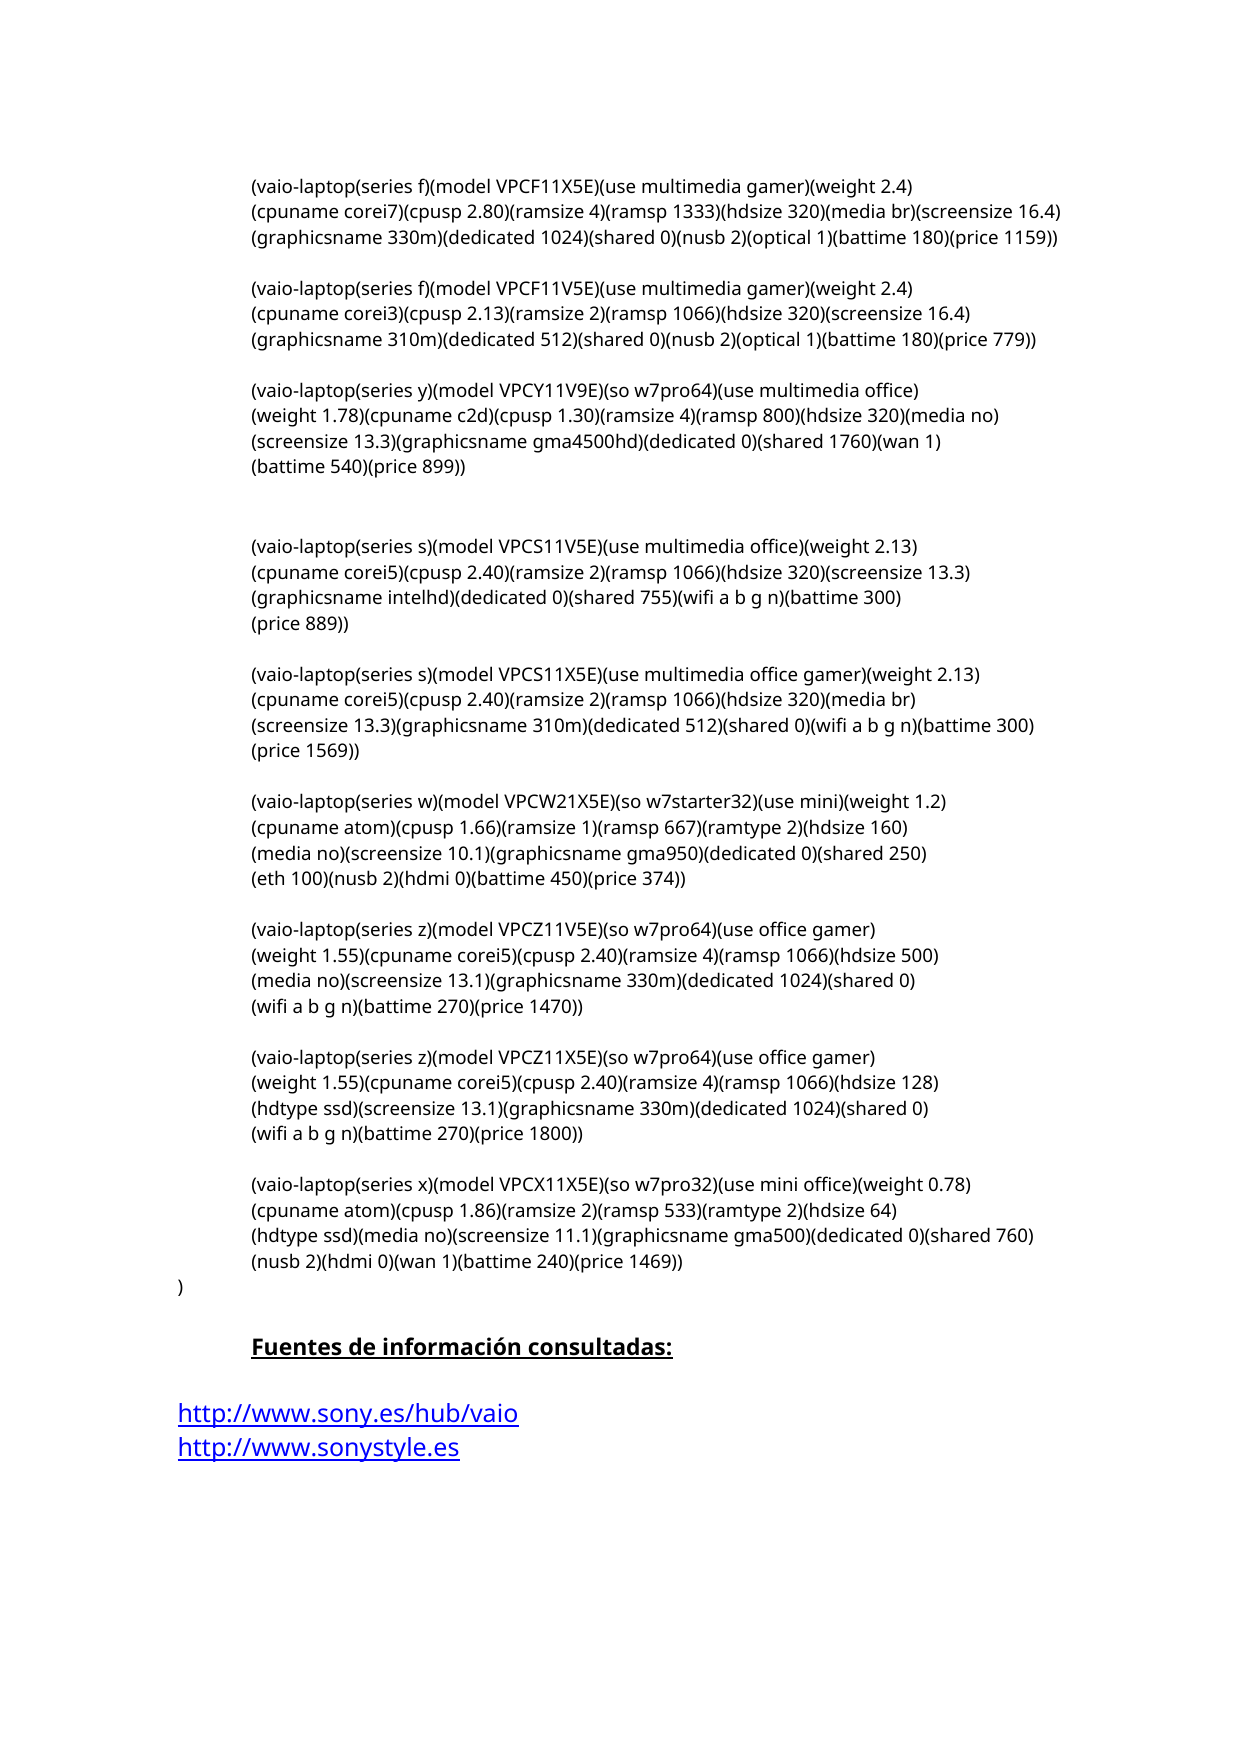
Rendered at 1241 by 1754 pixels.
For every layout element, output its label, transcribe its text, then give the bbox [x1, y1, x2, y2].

text (weight 1.55)(cpuname corei5)(cpusp 2.40)(ramsize 4)(ramsp 1066)(hdsize 128) [177, 1069, 1063, 1095]
text (vaio-laptop(series f)(model VPCF11X5E)(use multimedia gamer)(weight 2.4) [177, 173, 1063, 199]
text (vaio-laptop(series s)(model VPCS11X5E)(use multimedia office gamer)(weight 2.13) [177, 661, 1063, 687]
text (wifi a b g n)(battime 270)(price 1470)) [177, 993, 1063, 1018]
text (graphicsname intelhd)(dedicated 0)(shared 755)(wifi a b g n)(battime 300) [177, 585, 1063, 610]
text (eth 100)(nusb 2)(hdmi 0)(battime 450)(price 374)) [177, 865, 1063, 891]
text (weight 1.55)(cpuname corei5)(cpusp 2.40)(ramsize 4)(ramsp 1066)(hdsize 500) [177, 942, 1063, 967]
text ) [177, 1274, 1063, 1299]
text (nusb 2)(hdmi 0)(wan 1)(battime 240)(price 1469)) [177, 1248, 1063, 1274]
text (media no)(screensize 10.1)(graphicsname gma950)(dedicated 0)(shared 250) [177, 840, 1063, 865]
text (hdtype ssd)(screensize 13.1)(graphicsname 330m)(dedicated 1024)(shared 0) [177, 1095, 1063, 1121]
text (hdtype ssd)(media no)(screensize 11.1)(graphicsname gma500)(dedicated 0)(shared 760) [177, 1223, 1063, 1248]
text (graphicsname 310m)(dedicated 512)(shared 0)(nusb 2)(optical 1)(battime 180)(price 779)) [177, 326, 1063, 352]
text (cpuname corei7)(cpusp 2.80)(ramsize 4)(ramsp 1333)(hdsize 320)(media br)(screensize 16.4) [177, 199, 1063, 224]
text (vaio-laptop(series x)(model VPCX11X5E)(so w7pro32)(use mini office)(weight 0.78) [177, 1172, 1063, 1197]
text (screensize 13.3)(graphicsname 310m)(dedicated 512)(shared 0)(wifi a b g n)(battime 300) [177, 712, 1063, 738]
text (vaio-laptop(series z)(model VPCZ11V5E)(so w7pro64)(use office gamer) [177, 916, 1063, 942]
text (vaio-laptop(series y)(model VPCY11V9E)(so w7pro64)(use multimedia office) [177, 377, 1063, 403]
text (vaio-laptop(series f)(model VPCF11V5E)(use multimedia gamer)(weight 2.4) [177, 275, 1063, 301]
text (cpuname atom)(cpusp 1.66)(ramsize 1)(ramsp 667)(ramtype 2)(hdsize 160) [177, 814, 1063, 840]
text (cpuname corei5)(cpusp 2.40)(ramsize 2)(ramsp 1066)(hdsize 320)(media br) [177, 687, 1063, 712]
text (vaio-laptop(series z)(model VPCZ11X5E)(so w7pro64)(use office gamer) [177, 1044, 1063, 1069]
text (weight 1.78)(cpuname c2d)(cpusp 1.30)(ramsize 4)(ramsp 800)(hdsize 320)(media no) [177, 403, 1063, 428]
text (screensize 13.3)(graphicsname gma4500hd)(dedicated 0)(shared 1760)(wan 1) [177, 428, 1063, 454]
text http://www.sonystyle.es [177, 1430, 1063, 1464]
text (vaio-laptop(series w)(model VPCW21X5E)(so w7starter32)(use mini)(weight 1.2) [177, 789, 1063, 814]
text (vaio-laptop(series s)(model VPCS11V5E)(use multimedia office)(weight 2.13) [177, 534, 1063, 559]
text (cpuname atom)(cpusp 1.86)(ramsize 2)(ramsp 533)(ramtype 2)(hdsize 64) [177, 1197, 1063, 1223]
text http://www.sony.es/hub/vaio [177, 1396, 1063, 1430]
text Fuentes de información consultadas: [177, 1331, 1063, 1362]
text (cpuname corei5)(cpusp 2.40)(ramsize 2)(ramsp 1066)(hdsize 320)(screensize 13.3) [177, 559, 1063, 585]
text (graphicsname 330m)(dedicated 1024)(shared 0)(nusb 2)(optical 1)(battime 180)(price 1159)) [177, 224, 1063, 250]
text (media no)(screensize 13.1)(graphicsname 330m)(dedicated 1024)(shared 0) [177, 967, 1063, 993]
text (wifi a b g n)(battime 270)(price 1800)) [177, 1121, 1063, 1146]
text (cpuname corei3)(cpusp 2.13)(ramsize 2)(ramsp 1066)(hdsize 320)(screensize 16.4) [177, 301, 1063, 326]
text (price 1569)) [177, 738, 1063, 763]
text (battime 540)(price 899)) [177, 454, 1063, 508]
text (price 889)) [177, 610, 1063, 636]
